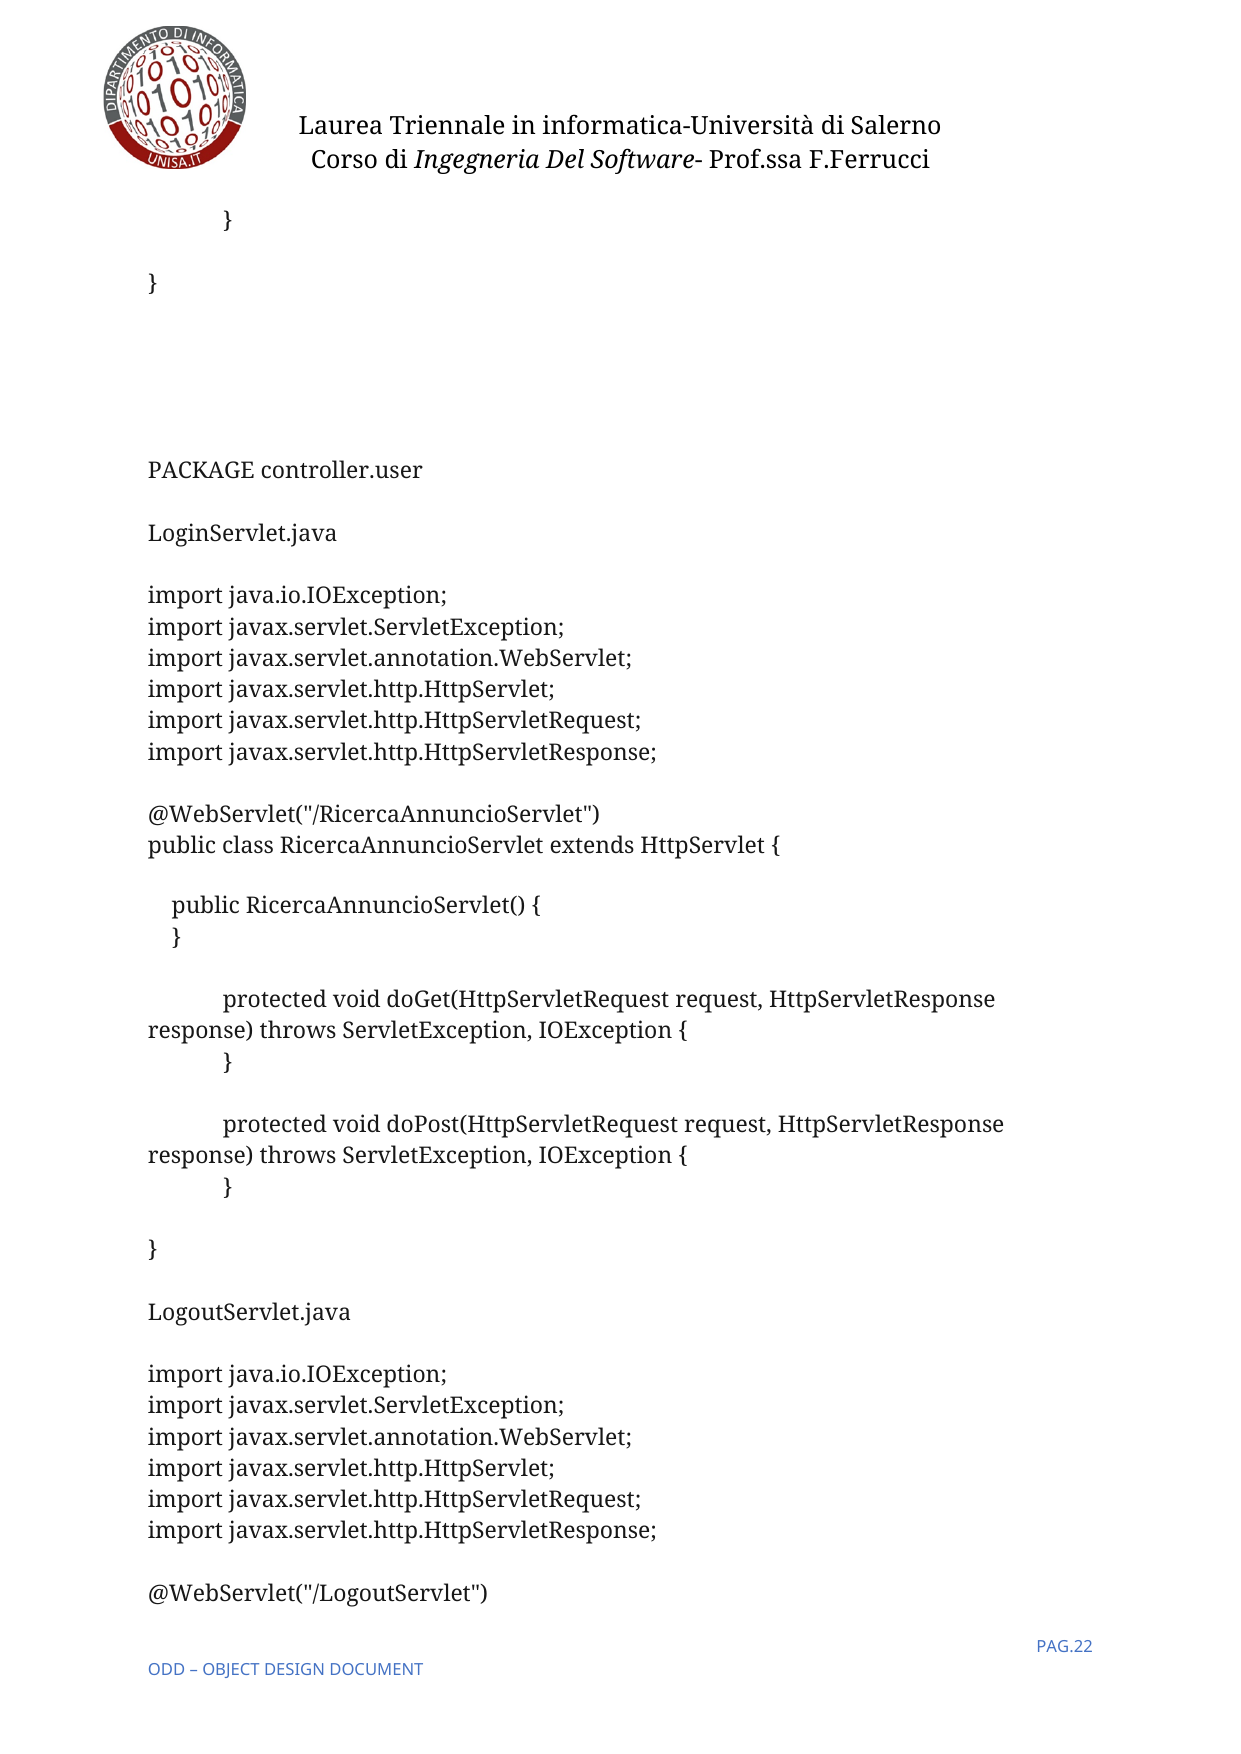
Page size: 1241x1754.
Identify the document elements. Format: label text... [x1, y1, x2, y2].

text } [148, 267, 1092, 298]
text import javax.servlet.annotation.WebServlet; [148, 642, 1092, 673]
text @WebServlet("/LogoutServlet") [148, 1577, 1092, 1608]
text import java.io.IOException; [148, 579, 1092, 611]
text } [148, 204, 1092, 236]
text import javax.servlet.annotation.WebServlet; [148, 1420, 1092, 1452]
text import javax.servlet.http.HttpServlet; [148, 1452, 1092, 1483]
text import javax.servlet.ServletException; [148, 611, 1092, 642]
text PACKAGE controller.user [148, 454, 1092, 486]
text import java.io.IOException; [148, 1358, 1092, 1389]
text import javax.servlet.http.HttpServletRequest; [148, 1483, 1092, 1514]
text @WebServlet("/RicercaAnnuncioServlet") [148, 798, 1092, 829]
text LoginServlet.java [148, 517, 1092, 548]
text } [148, 1045, 1092, 1077]
text public class RicercaAnnuncioServlet extends HttpServlet { [148, 829, 1092, 861]
text import javax.servlet.http.HttpServlet; [148, 673, 1092, 704]
text public RicercaAnnuncioServlet() { [148, 889, 1092, 920]
picture [103, 26, 246, 169]
text protected void doPost(HttpServletRequest request, HttpServletResponse response) throws ServletException, IOException { [148, 1108, 1092, 1170]
text LogoutServlet.java [148, 1295, 1092, 1327]
text import javax.servlet.http.HttpServletResponse; [148, 1514, 1092, 1545]
text import javax.servlet.ServletException; [148, 1389, 1092, 1420]
text } [148, 1170, 1092, 1202]
text import javax.servlet.http.HttpServletResponse; [148, 736, 1092, 767]
text } [148, 920, 1092, 952]
text } [148, 1233, 1092, 1264]
text protected void doGet(HttpServletRequest request, HttpServletResponse response) throws ServletException, IOException { [148, 983, 1092, 1045]
text import javax.servlet.http.HttpServletRequest; [148, 704, 1092, 736]
